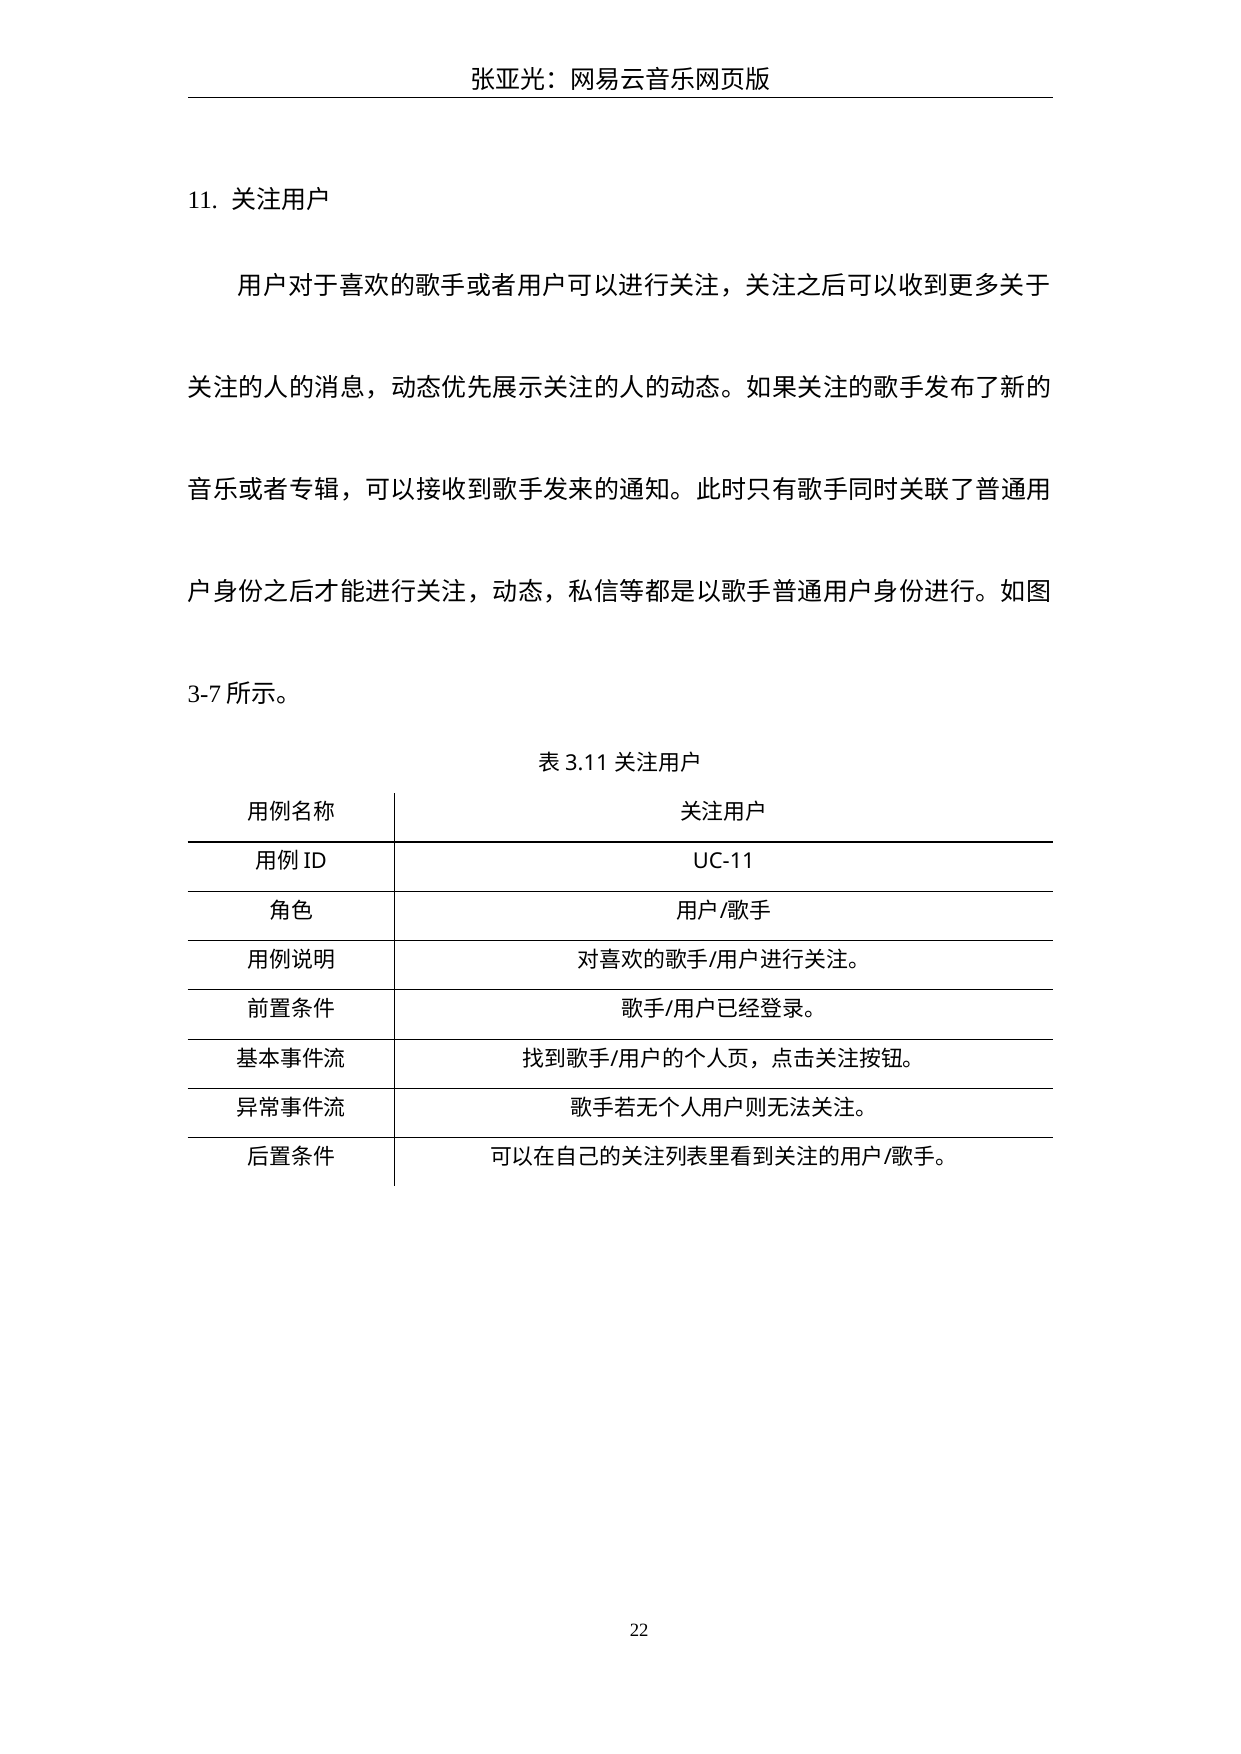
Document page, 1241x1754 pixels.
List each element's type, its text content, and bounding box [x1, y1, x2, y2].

table_cell 对喜欢的歌手/用户进行关注。 [395, 941, 1053, 989]
table_cell 基本事件流 [188, 1040, 394, 1088]
table_cell 前置条件 [188, 990, 394, 1038]
table_header 用例名称 [188, 793, 394, 841]
text 用户对于喜欢的歌手或者用户可以进行关注，关注之后可以收到更多关于关注的人的消息，动态优先展示关注的人的动态。如果关注的歌手发布了新的音乐或者专辑，可以接收到歌手发来的通知。此时只有歌手同时关联了普通用户身份之后才能进行关注，动态，私信等都是以歌手普通用户身份进行。如图3-7所示。 [187, 250, 1053, 725]
table_cell 用例说明 [188, 941, 394, 989]
list 关注用户 [187, 164, 1053, 232]
table_cell 用例ID [188, 843, 394, 891]
table_cell 可以在自己的关注列表里看到关注的用户/歌手。 [395, 1138, 1053, 1186]
table_cell 找到歌手/用户的个人页，点击关注按钮。 [395, 1040, 1053, 1088]
table_cell 用户/歌手 [395, 892, 1053, 940]
table_cell 后置条件 [188, 1138, 394, 1186]
table_header 关注用户 [395, 793, 1053, 841]
text 表3.11 关注用户 [187, 743, 1053, 777]
table_cell 异常事件流 [188, 1089, 394, 1137]
table_cell UC-11 [395, 843, 1053, 891]
table_cell 歌手若无个人用户则无法关注。 [395, 1089, 1053, 1137]
table_cell 角色 [188, 892, 394, 940]
table_cell 歌手/用户已经登录。 [395, 990, 1053, 1038]
